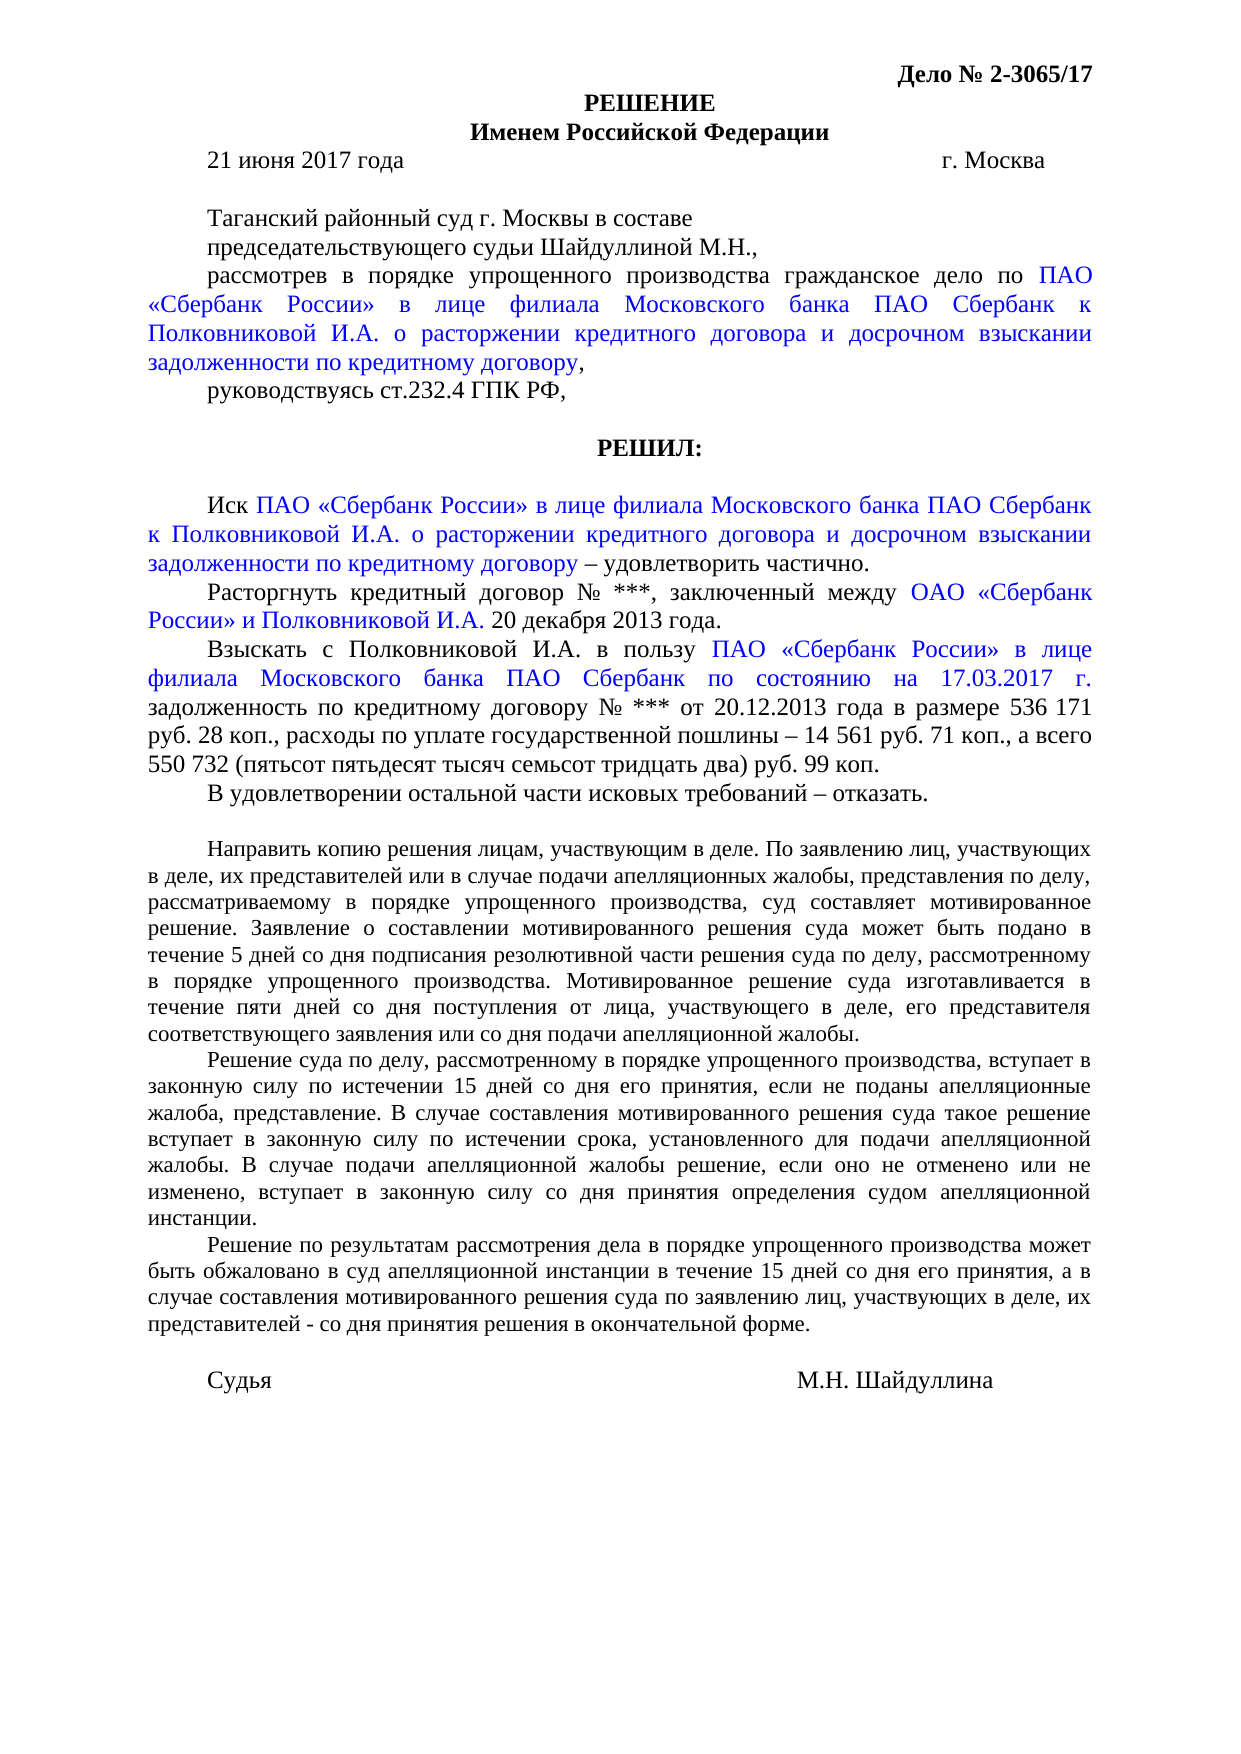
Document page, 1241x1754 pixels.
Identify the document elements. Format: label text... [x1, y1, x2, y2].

text Дело № 2-3065/17 [148, 59, 1092, 88]
text Решение суда по делу, рассмотренному в порядке упрощенного производства, вступает в законную силу по истечении 15 дней со дня его принятия, если не поданы апелляционные жалоба, представление. В случае составления мотивированного решения суда такое решение вступает в законную силу по истечении срока, установленного для подачи апелляционной жалобы. В случае подачи апелляционной жалобы решение, если оно не отменено или не изменено, вступает в законную силу со дня принятия определения судом апелляционной инстанции. [148, 1046, 1092, 1231]
text Иск ПАО «Сбербанк России» в лице филиала Московского банка ПАО Сбербанк к Полковниковой И.А. о расторжении кредитного договора и досрочном взыскании задолженности по кредитному договору – удовлетворить частично. [148, 490, 1092, 577]
text рассмотрев в порядке упрощенного производства гражданское дело по ПАО «Сбербанк России» в лице филиала Московского банка ПАО Сбербанк к Полковниковой И.А. о расторжении кредитного договора и досрочном взыскании задолженности по кредитному договору, [148, 260, 1092, 375]
text 21 июня 2017 года г. Москва [148, 145, 1092, 174]
text В удовлетворении остальной части исковых требований – отказать. [148, 778, 1092, 807]
text Расторгнуть кредитный договор № ***, заключенный между ОАО «Сбербанк России» и Полковниковой И.А. 20 декабря 2013 года. [148, 577, 1092, 634]
text РЕШЕНИЕ [148, 88, 1092, 117]
text Таганский районный суд г. Москвы в составе [148, 203, 1092, 232]
text руководствуясь ст.232.4 ГПК РФ, [148, 375, 1092, 404]
text РЕШИЛ: [148, 433, 1092, 462]
text председательствующего судьи Шайдуллиной М.Н., [148, 232, 1092, 260]
text Судья М.Н. Шайдуллина [148, 1365, 1092, 1393]
subtitle Именем Российской Федерации [148, 117, 1092, 145]
text Направить копию решения лицам, участвующим в деле. По заявлению лиц, участвующих в деле, их представителей или в случае подачи апелляционных жалобы, представления по делу, рассматриваемому в порядке упрощенного производства, суд составляет мотивированное решение. Заявление о составлении мотивированного решения суда может быть подано в течение 5 дней со дня подписания резолютивной части решения суда по делу, рассмотренному в порядке упрощенного производства. Мотивированное решение суда изготавливается в течение пяти дней со дня поступления от лица, участвующего в деле, его представителя соответствующего заявления или со дня подачи апелляционной жалобы. [148, 835, 1092, 1046]
text Взыскать с Полковниковой И.А. в пользу ПАО «Сбербанк России» в лице филиала Московского банка ПАО Сбербанк по состоянию на 17.03.2017 г. задолженность по кредитному договору № *** от 20.12.2013 года в размере 536 171 руб. 28 коп., расходы по уплате государственной пошлины – 14 561 руб. 71 коп., а всего 550 732 (пятьсот пятьдесят тысяч семьсот тридцать два) руб. 99 коп. [148, 634, 1092, 778]
text Решение по результатам рассмотрения дела в порядке упрощенного производства может быть обжаловано в суд апелляционной инстанции в течение 15 дней со дня его принятия, а в случае составления мотивированного решения суда по заявлению лиц, участвующих в деле, их представителей - со дня принятия решения в окончательной форме. [148, 1231, 1092, 1336]
